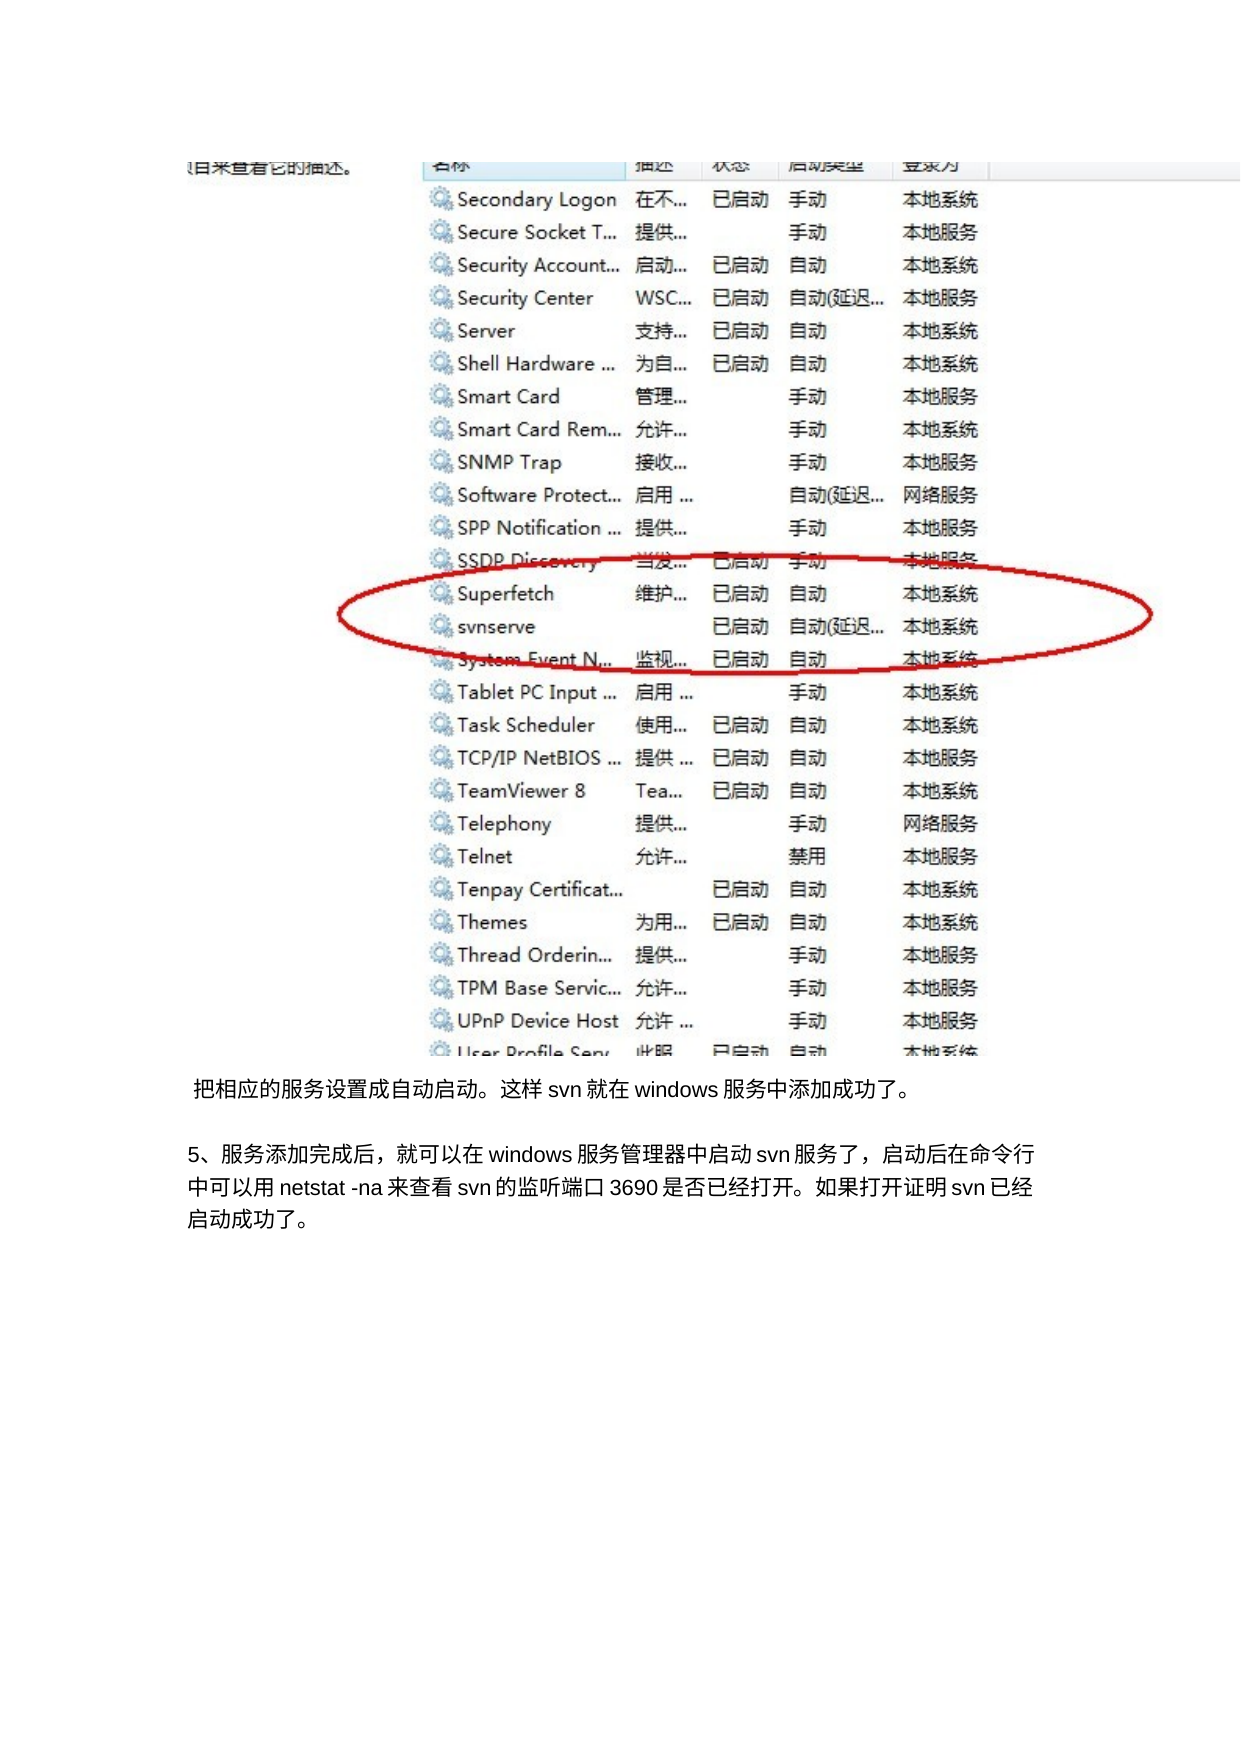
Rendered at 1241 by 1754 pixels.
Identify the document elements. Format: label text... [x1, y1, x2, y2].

text 5、服务添加完成后，就可以在windows服务管理器中启动svn服务了，启动后在命令行中可以用netstat -na来查看svn的监听端口3690是否已经打开。如果打开证明svn已经启动成功了。 [187, 1137, 1053, 1234]
picture [187, 162, 1241, 1056]
text 把相应的服务设置成自动启动。这样svn就在windows服务中添加成功了。 [187, 1056, 1053, 1104]
